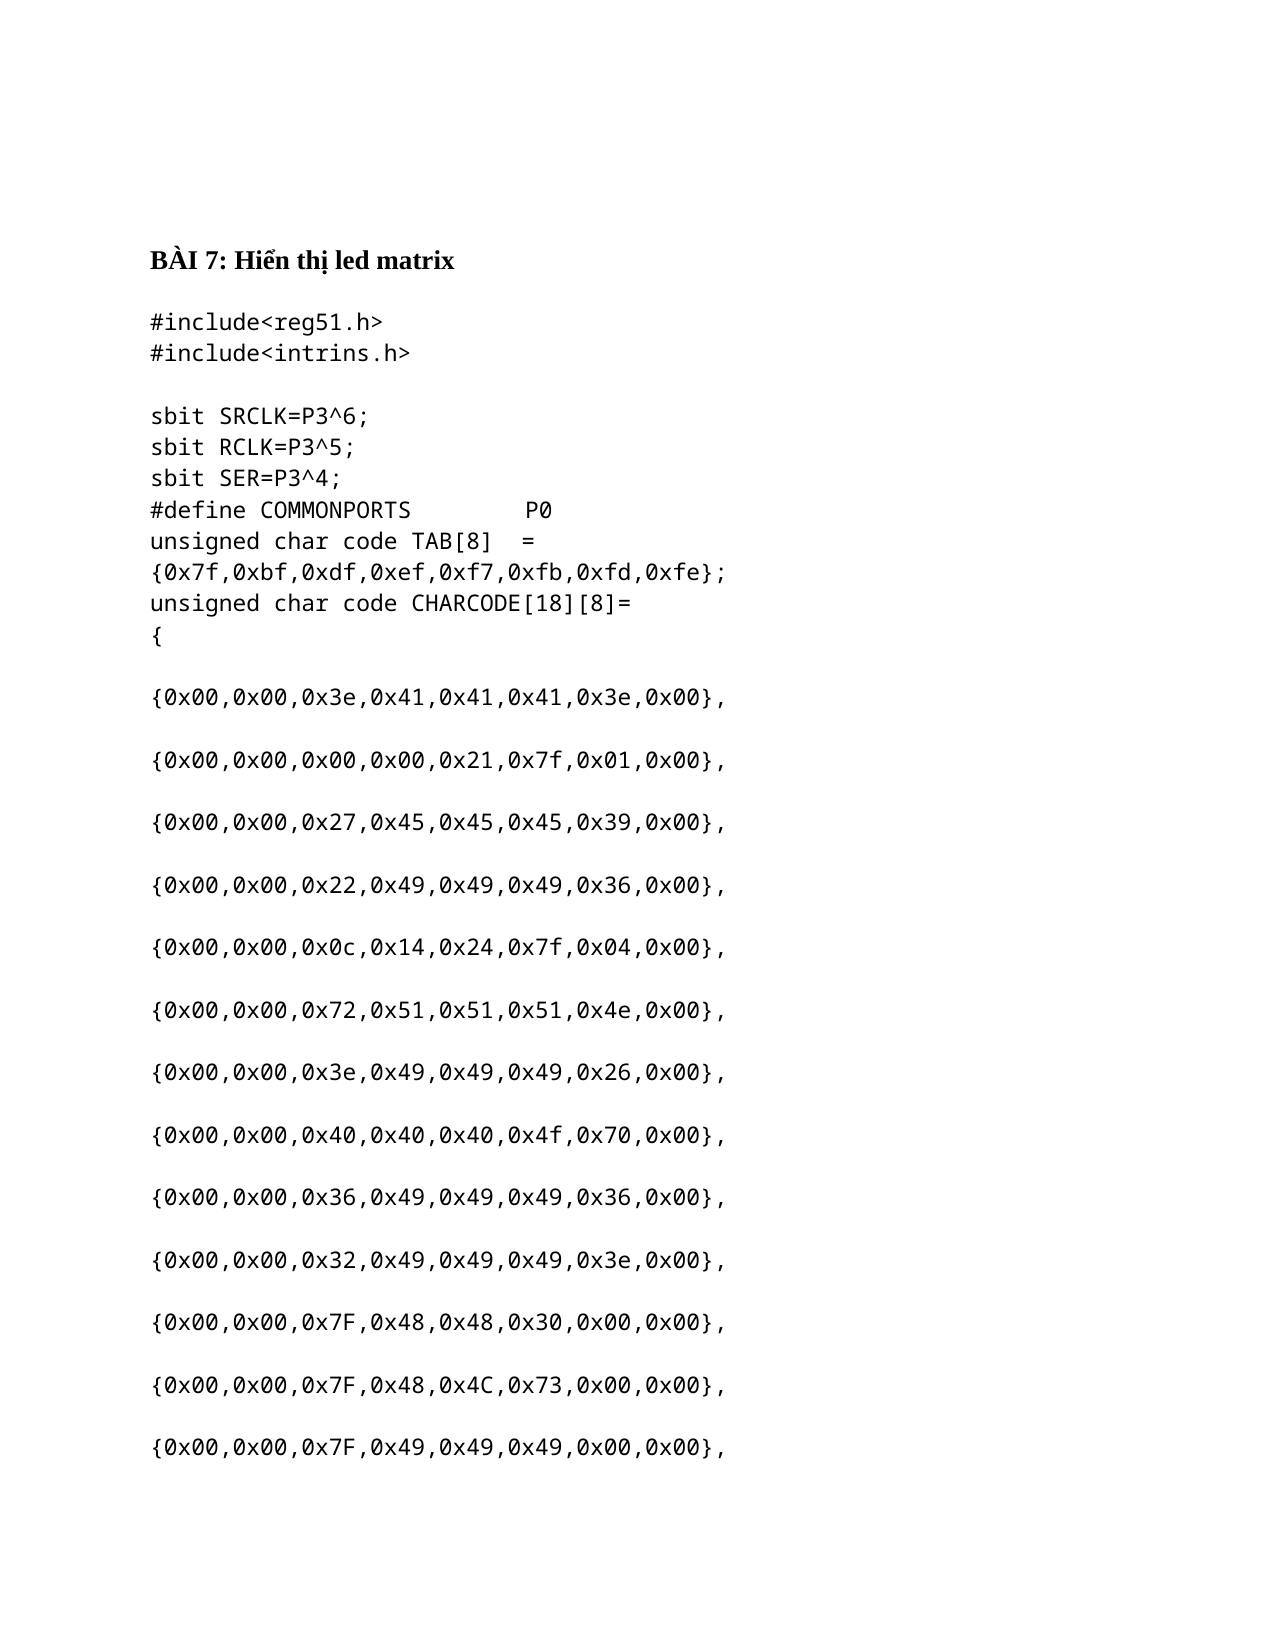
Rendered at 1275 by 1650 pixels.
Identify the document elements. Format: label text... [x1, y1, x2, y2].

text {0x00,0x00,0x7F,0x49,0x49,0x49,0x00,0x00}, [150, 1431, 1125, 1462]
text {0x00,0x00,0x32,0x49,0x49,0x49,0x3e,0x00}, [150, 1243, 1125, 1275]
text {0x00,0x00,0x36,0x49,0x49,0x49,0x36,0x00}, [150, 1181, 1125, 1212]
text sbit RCLK=P3^5; [150, 431, 1125, 462]
text #define COMMONPORTS P0 [150, 493, 1125, 525]
text #include<reg51.h> [150, 306, 1125, 337]
text {0x00,0x00,0x22,0x49,0x49,0x49,0x36,0x00}, [150, 868, 1125, 900]
text {0x00,0x00,0x3e,0x49,0x49,0x49,0x26,0x00}, [150, 1056, 1125, 1087]
text {0x00,0x00,0x0c,0x14,0x24,0x7f,0x04,0x00}, [150, 931, 1125, 962]
text {0x00,0x00,0x7F,0x48,0x48,0x30,0x00,0x00}, [150, 1306, 1125, 1337]
text {0x00,0x00,0x3e,0x41,0x41,0x41,0x3e,0x00}, [150, 681, 1125, 712]
text {0x00,0x00,0x72,0x51,0x51,0x51,0x4e,0x00}, [150, 993, 1125, 1025]
text #include<intrins.h> [150, 337, 1125, 368]
text {0x00,0x00,0x27,0x45,0x45,0x45,0x39,0x00}, [150, 806, 1125, 837]
text unsigned char code CHARCODE[18][8]= [150, 587, 1125, 618]
text { [150, 618, 1125, 650]
text sbit SER=P3^4; [150, 462, 1125, 493]
text {0x00,0x00,0x40,0x40,0x40,0x4f,0x70,0x00}, [150, 1118, 1125, 1150]
text sbit SRCLK=P3^6; [150, 400, 1125, 431]
text BÀI 7: Hiển thị led matrix [150, 244, 1125, 275]
text unsigned char code TAB[8] = {0x7f,0xbf,0xdf,0xef,0xf7,0xfb,0xfd,0xfe}; [150, 525, 1125, 587]
text {0x00,0x00,0x7F,0x48,0x4C,0x73,0x00,0x00}, [150, 1368, 1125, 1400]
text {0x00,0x00,0x00,0x00,0x21,0x7f,0x01,0x00}, [150, 743, 1125, 775]
